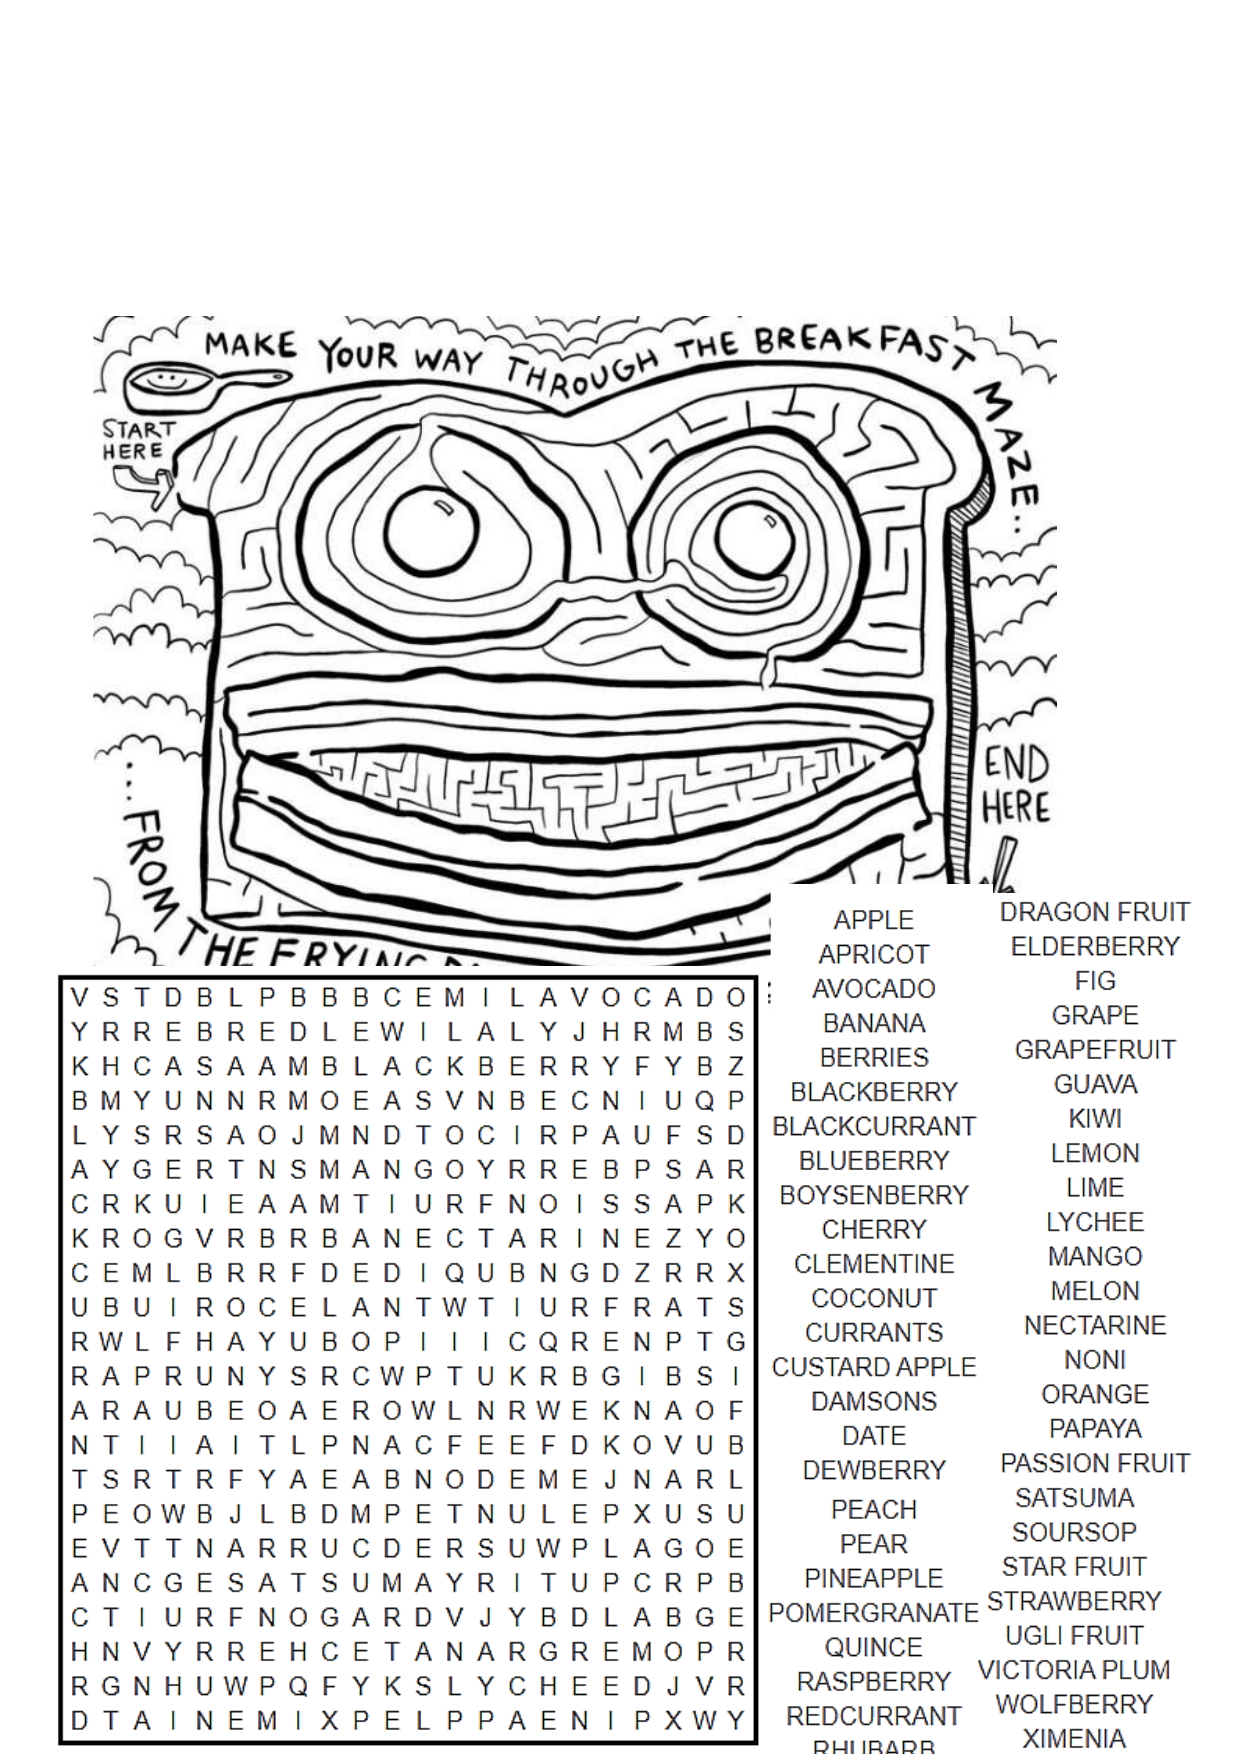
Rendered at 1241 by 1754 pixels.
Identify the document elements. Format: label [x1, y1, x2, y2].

picture [46, 316, 1229, 1754]
